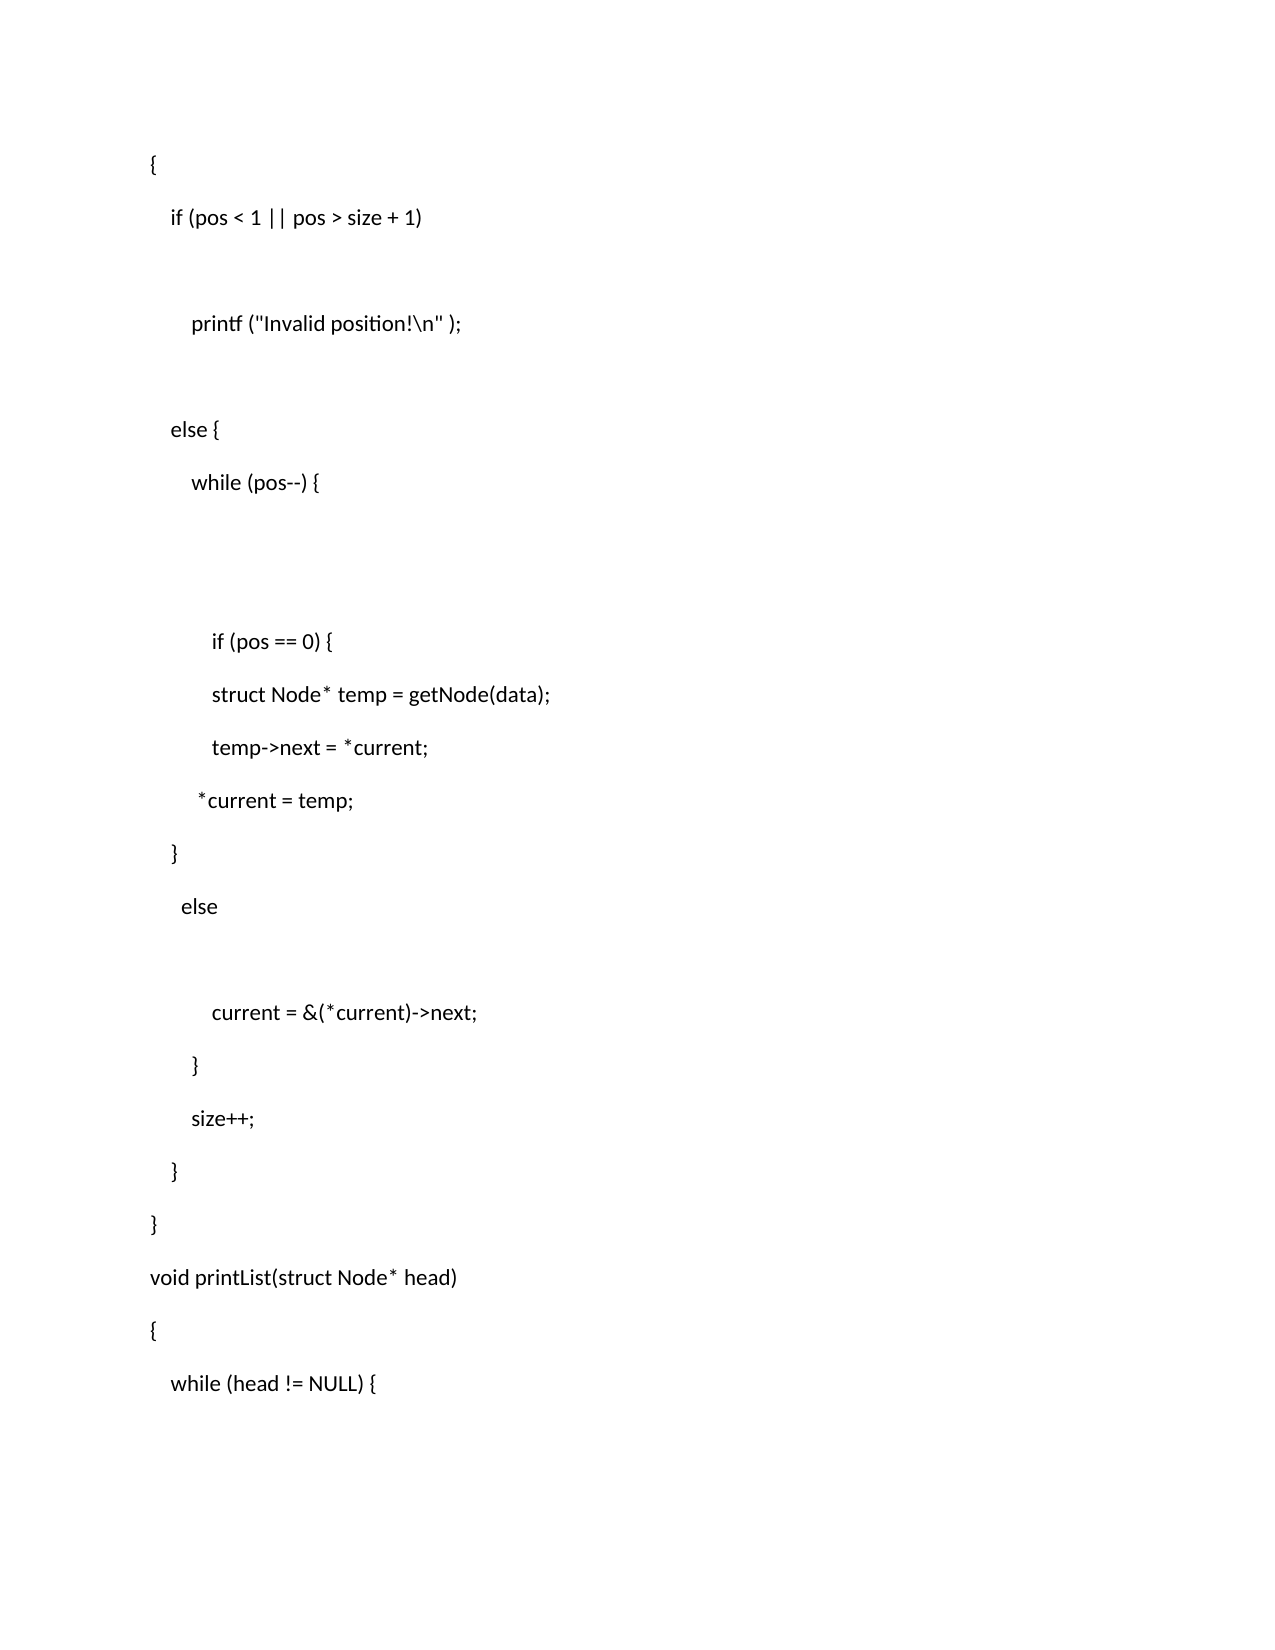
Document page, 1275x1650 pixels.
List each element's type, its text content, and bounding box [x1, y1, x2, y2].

text } [150, 1051, 1125, 1079]
text void printList(struct Node* head) [150, 1263, 1125, 1291]
text { [150, 150, 1125, 178]
text printf ("Invalid position!\n" ); [150, 309, 1125, 337]
text { [150, 1316, 1125, 1344]
text } [150, 839, 1125, 867]
text if (pos < 1 || pos > size + 1) [150, 203, 1125, 231]
text } [150, 1157, 1125, 1185]
text while (pos--) { [150, 468, 1125, 496]
text while (head != NULL) { [150, 1369, 1125, 1397]
text struct Node* temp = getNode(data); [150, 680, 1125, 708]
text else [150, 892, 1125, 920]
text else { [150, 415, 1125, 443]
text } [150, 1210, 1125, 1238]
text temp->next = *current; [150, 733, 1125, 761]
text if (pos == 0) { [150, 627, 1125, 655]
text current = &(*current)->next; [150, 998, 1125, 1026]
text size++; [150, 1104, 1125, 1132]
text *current = temp; [150, 786, 1125, 814]
